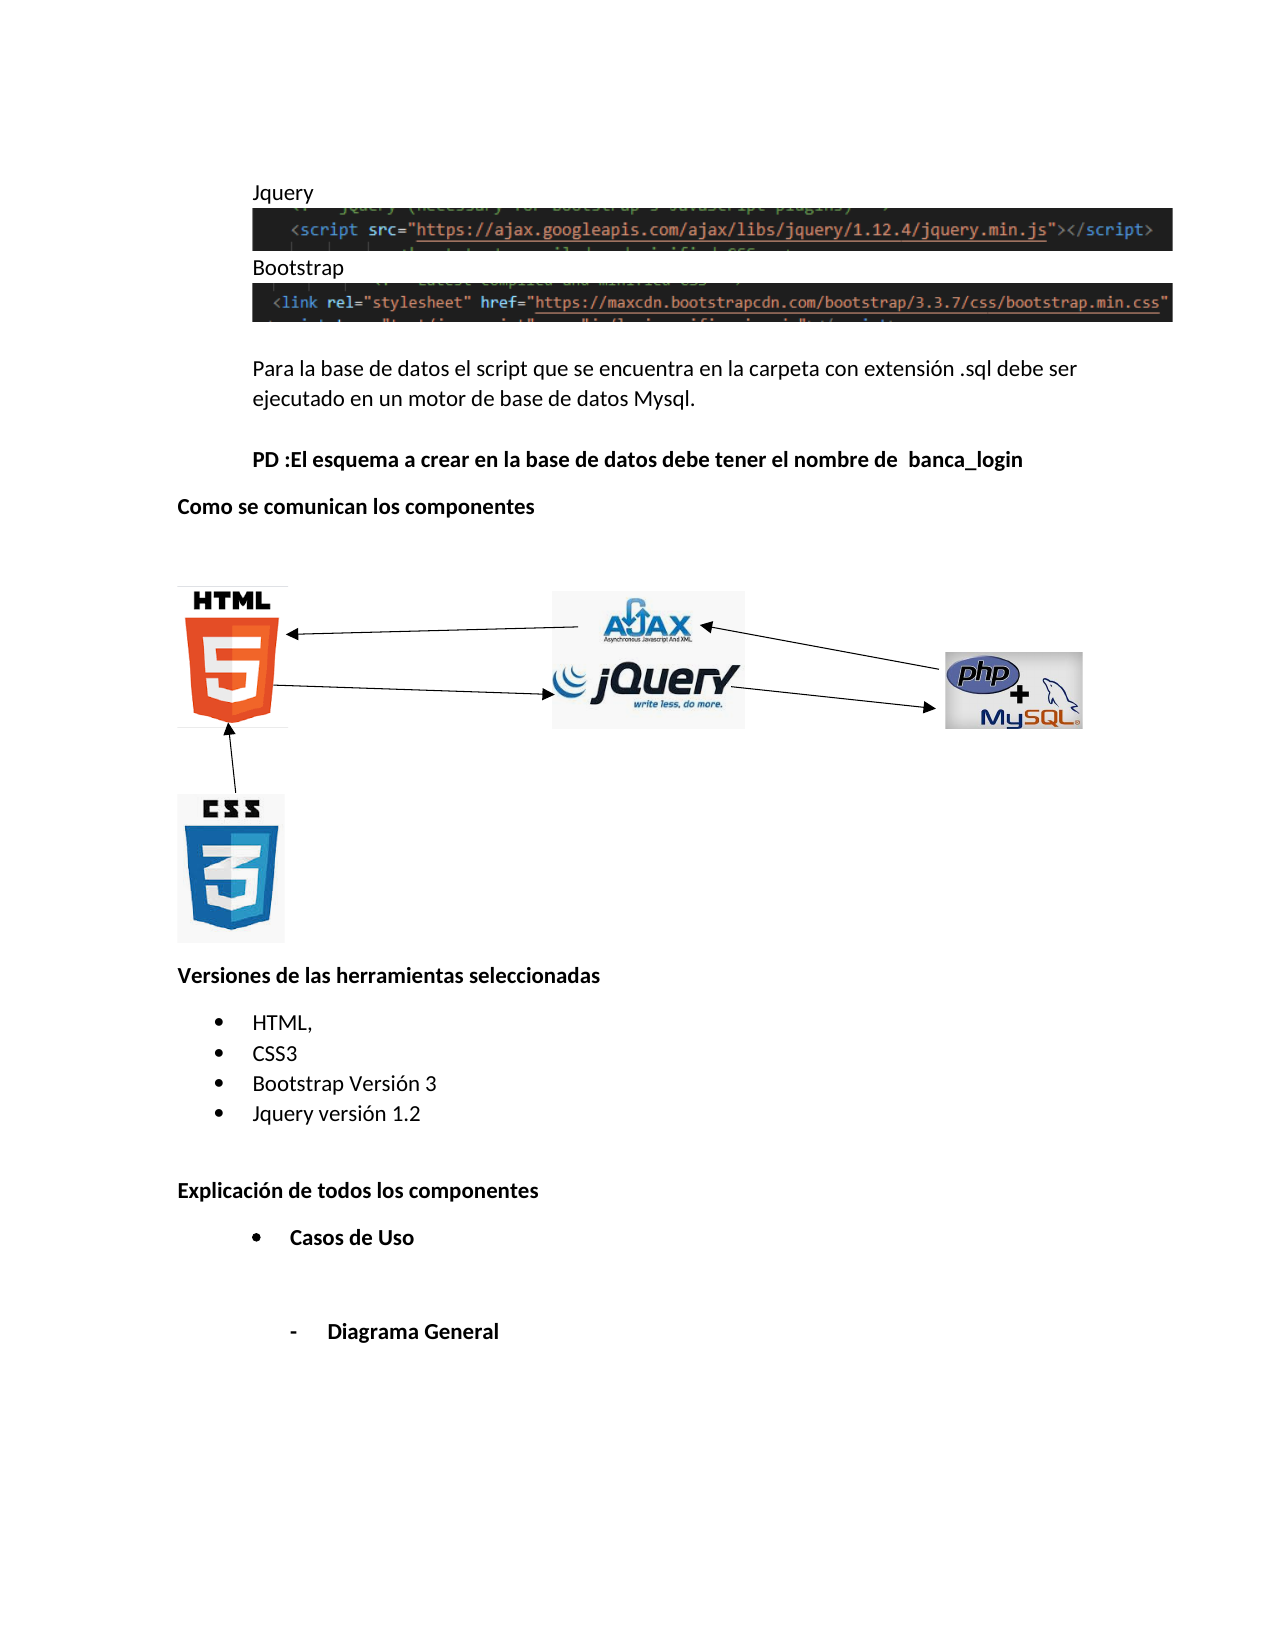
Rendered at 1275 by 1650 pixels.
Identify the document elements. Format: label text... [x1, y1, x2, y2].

list Bootstrap [252, 253, 1098, 281]
list Bootstrap Versión 3 [215, 1069, 1098, 1097]
list Casos de Uso [252, 1223, 1098, 1251]
picture [552, 591, 749, 729]
picture [945, 652, 1083, 729]
list PD :El esquema a crear en la base de datos debe tener el nombre de banca_login [252, 445, 1098, 473]
list HTML, [215, 1008, 1098, 1037]
picture [252, 208, 1173, 251]
list Diagrama General [290, 1317, 1098, 1345]
list CSS3 [215, 1039, 1098, 1067]
picture [177, 585, 289, 729]
list Jquery versión 1.2 [215, 1099, 1098, 1127]
text Explicación de todos los componentes [177, 1176, 1098, 1204]
list Jquery [252, 178, 1098, 206]
picture [252, 283, 1173, 322]
text Versiones de las herramientas seleccionadas [177, 962, 1098, 990]
picture [177, 794, 285, 943]
text Como se comunican los componentes [177, 492, 1098, 520]
list Para la base de datos el script que se encuentra en la carpeta con extensión .sql debe ser ejecutado en un motor de base de datos Mysql. [252, 354, 1098, 413]
